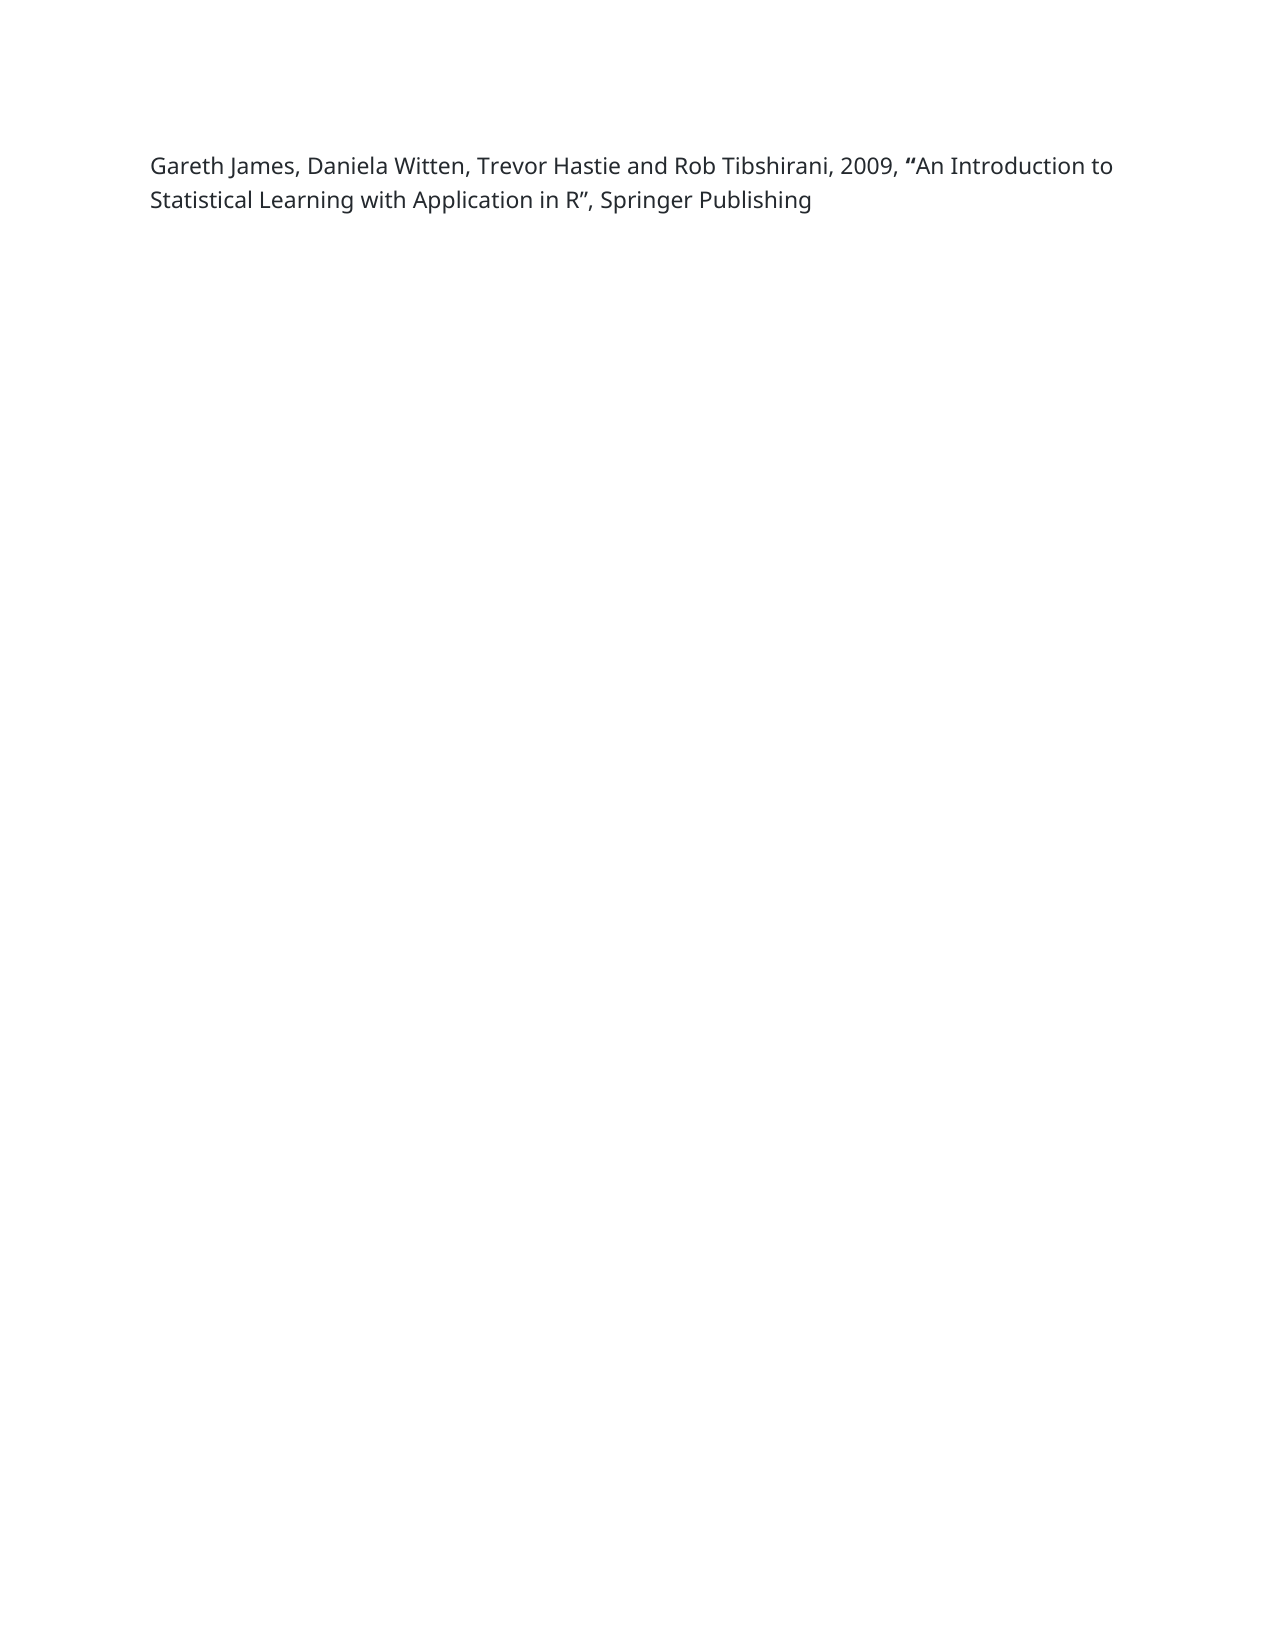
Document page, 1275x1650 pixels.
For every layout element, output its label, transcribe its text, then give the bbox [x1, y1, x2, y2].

text Gareth James, Daniela Witten, Trevor Hastie and Rob Tibshirani, 2009, “An Introduction to Statistical Learning with Application in R”, Springer Publishing [150, 150, 1125, 215]
